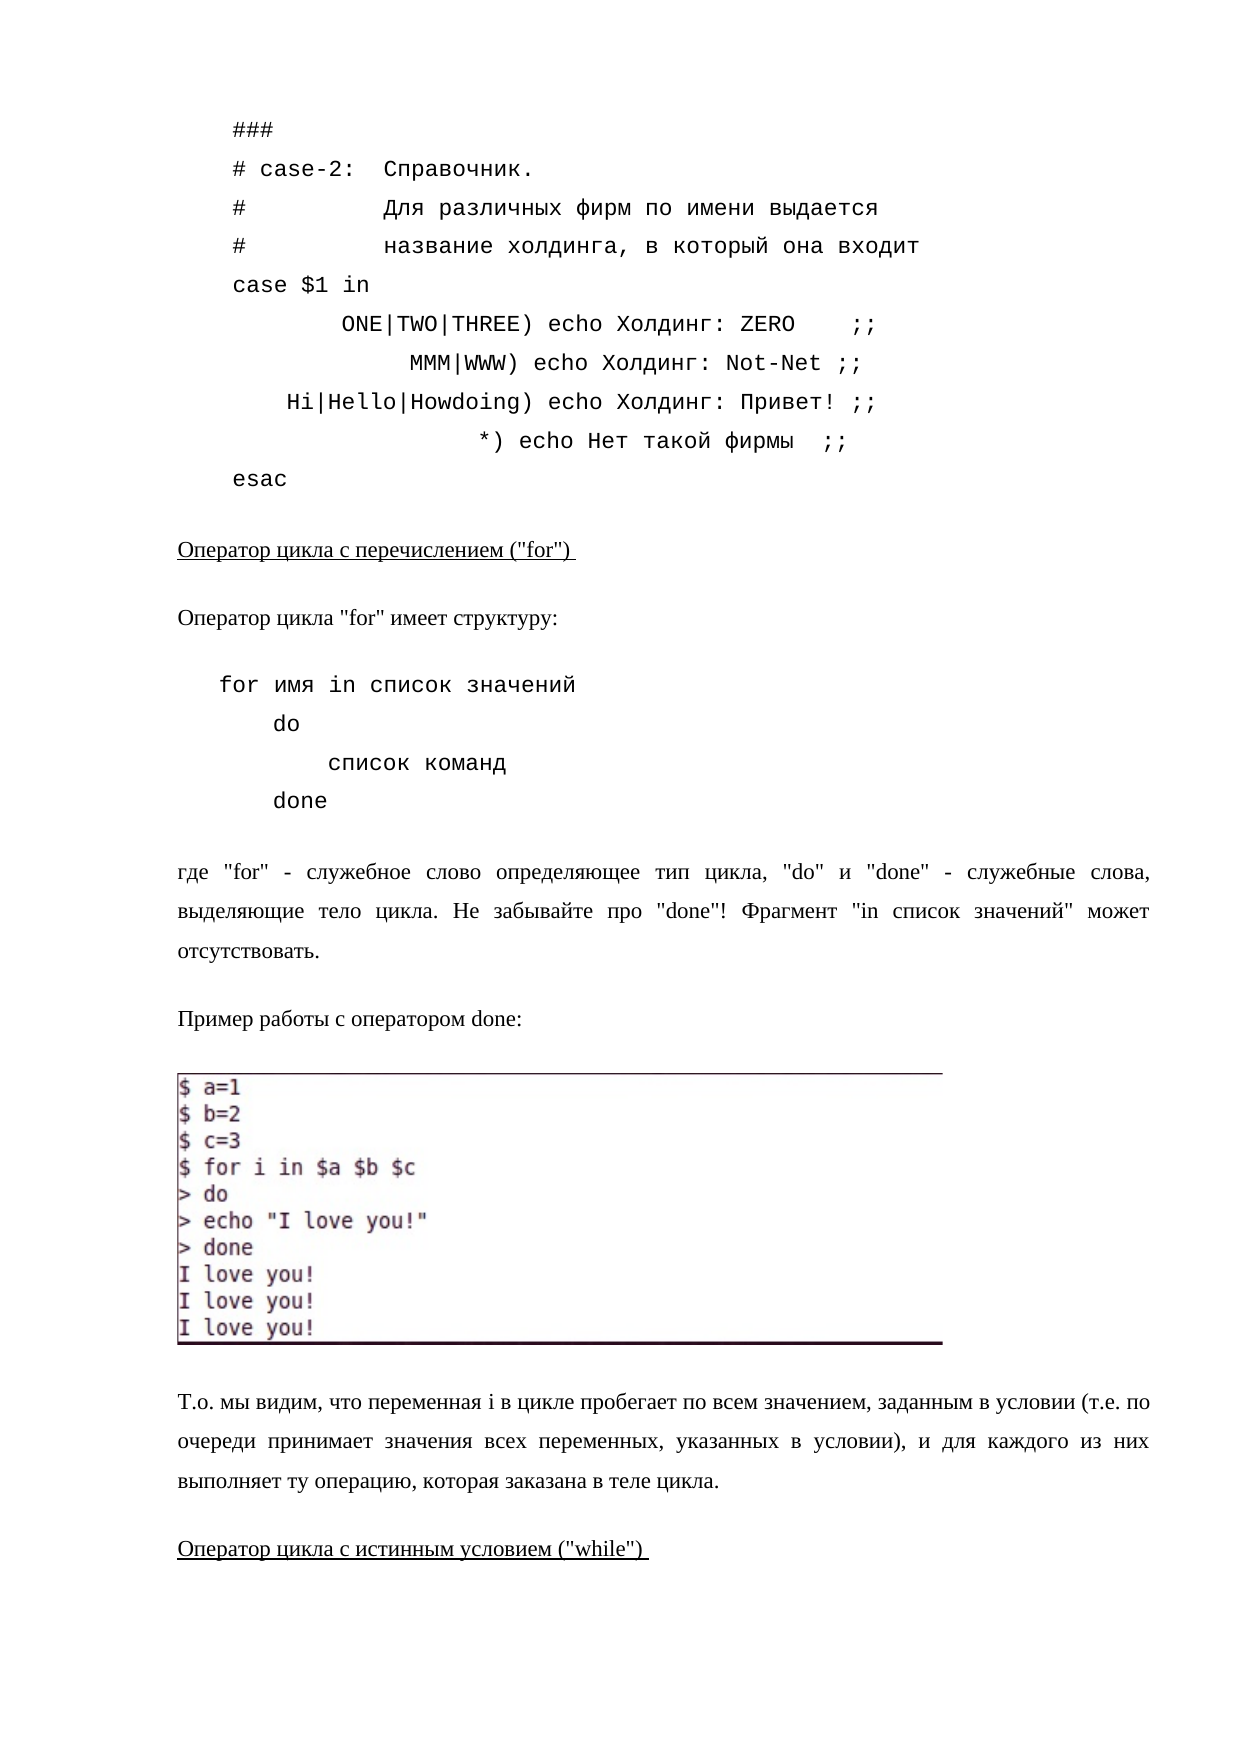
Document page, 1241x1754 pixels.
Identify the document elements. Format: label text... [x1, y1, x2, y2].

text done [177, 790, 1152, 816]
text где "for" - служебное слово определяющее тип цикла, "do" и "done" - служебные слова, выделяющие тело цикла. Не забывайте про "done"! Фрагмент "in список значений" может отсутствовать. [177, 858, 1152, 963]
text список команд [177, 751, 1152, 777]
picture [177, 1073, 943, 1345]
text # case-2: Справочник. [177, 157, 1152, 183]
text Пример работы с оператором done: [177, 1005, 1152, 1032]
text Оператор цикла с перечислением ("for") [177, 536, 1152, 562]
text for имя in список значений [177, 673, 1152, 699]
text ### [177, 118, 1152, 144]
text Оператор цикла "for" имеет структуру: [177, 604, 1152, 631]
text Оператор цикла с истинным условием ("while") [177, 1535, 1152, 1562]
text *) echo Нет такой фирмы ;; [177, 429, 1152, 455]
text ONE|TWO|THREE) echo Холдинг: ZERO ;; [177, 312, 1152, 338]
text # Для различных фирм по имени выдается [177, 196, 1152, 222]
text case $1 in [177, 273, 1152, 299]
text # название холдинга, в который она входит [177, 235, 1152, 261]
text Hi|Hello|Howdoing) echo Холдинг: Привет! ;; [177, 390, 1152, 416]
text esac [177, 468, 1152, 494]
text MMM|WWW) echo Холдинг: Not-Net ;; [177, 351, 1152, 377]
text do [177, 712, 1152, 738]
text Т.о. мы видим, что переменная i в цикле пробегает по всем значением, заданным в условии (т.е. по очереди принимает значения всех переменных, указанных в условии), и для каждого из них выполняет ту операцию, которая заказана в теле цикла. [177, 1388, 1152, 1493]
